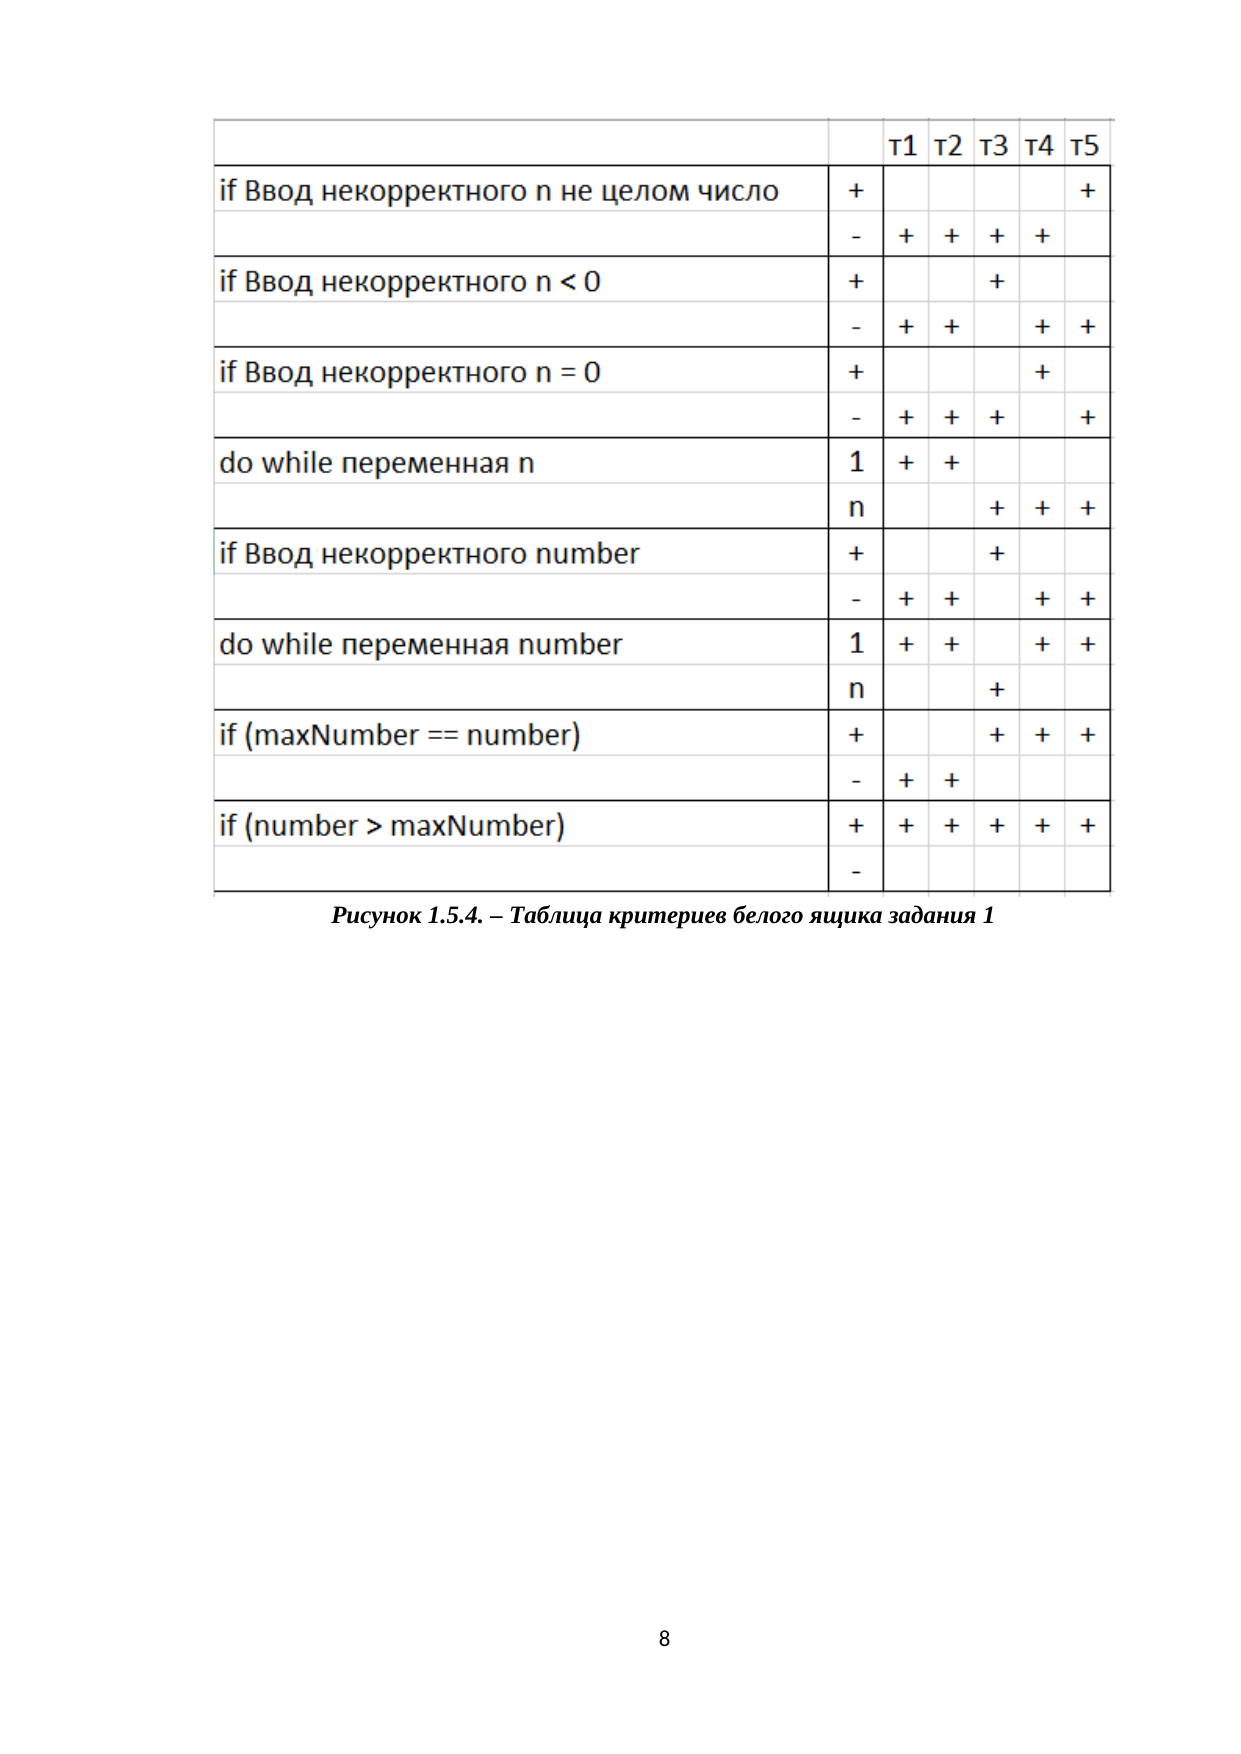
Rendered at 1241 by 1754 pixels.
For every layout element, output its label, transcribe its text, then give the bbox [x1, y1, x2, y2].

text Рисунок 1.5.4. – Таблица критериев белого ящика задания 1 [177, 901, 1152, 929]
picture [213, 118, 1116, 897]
